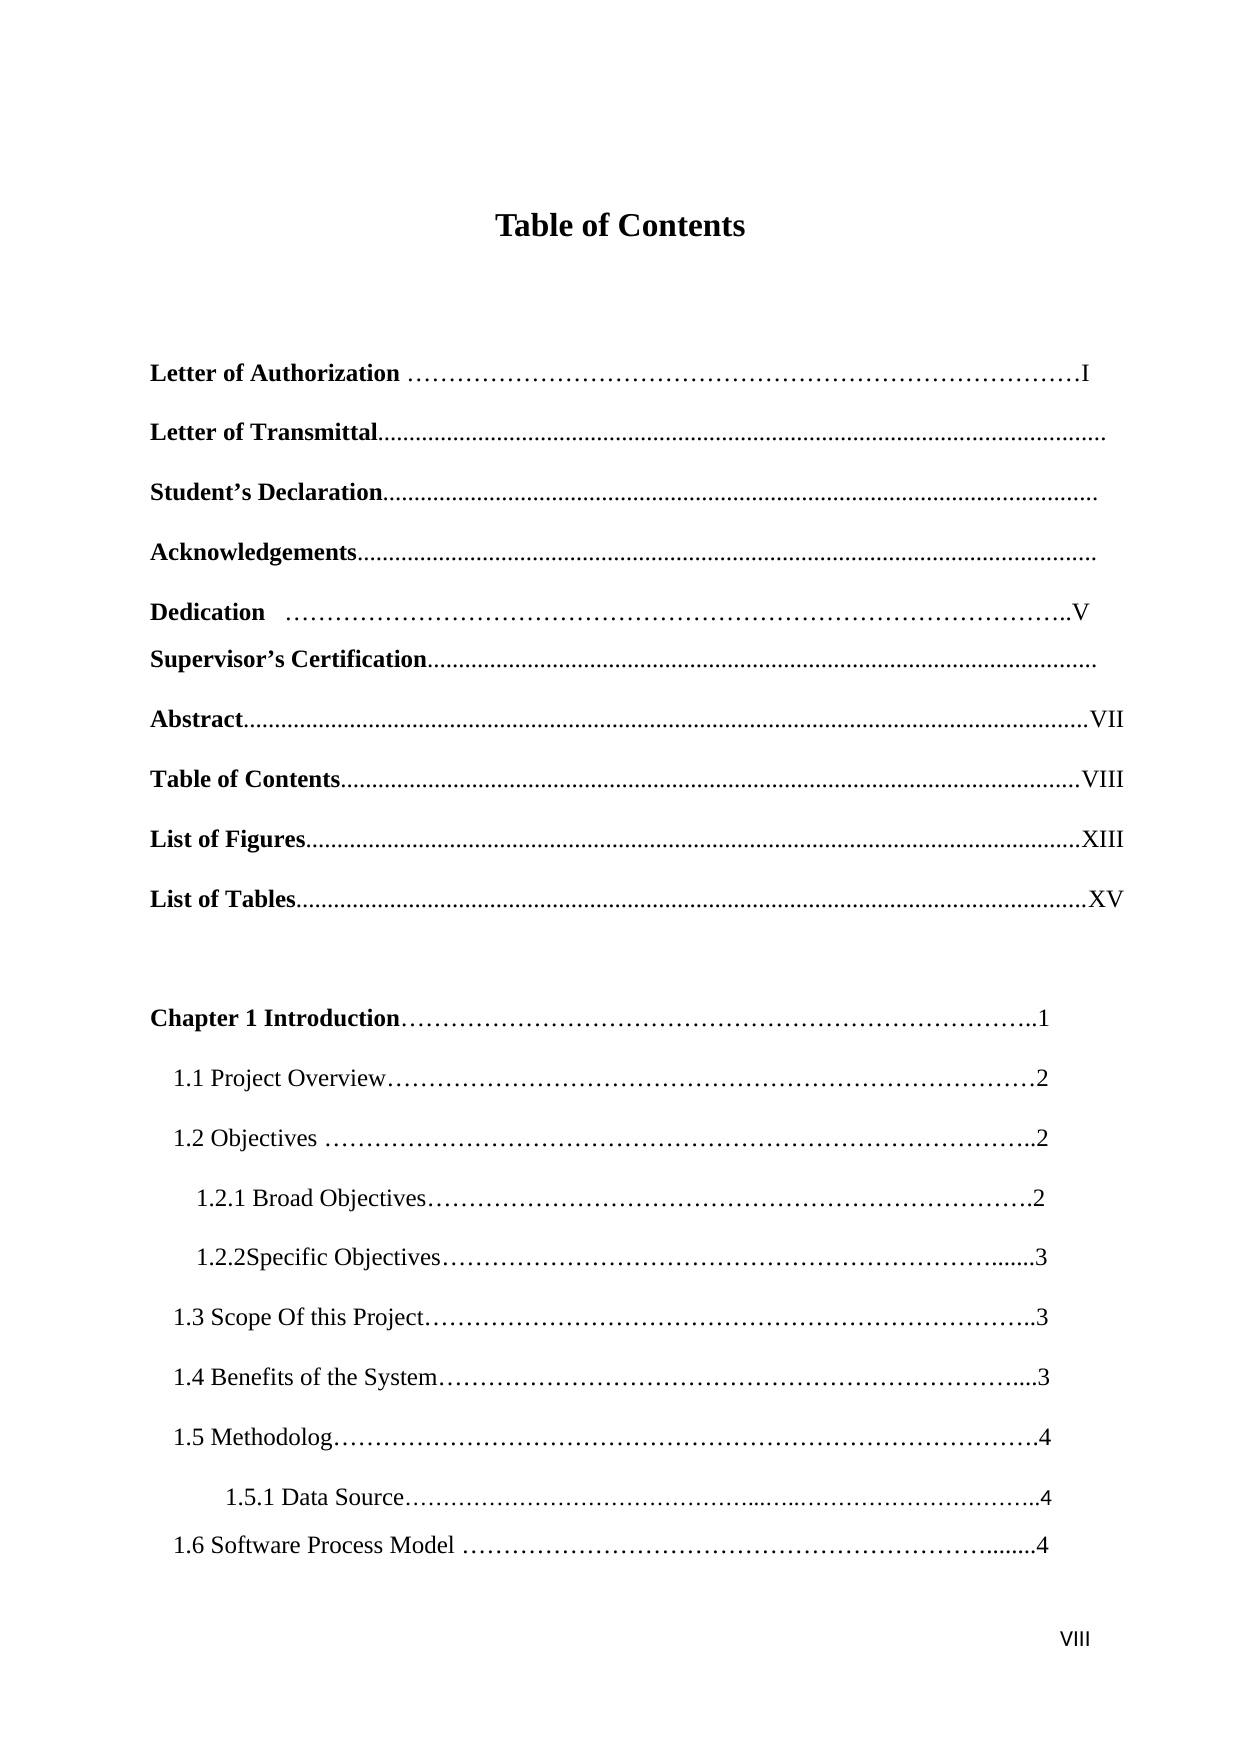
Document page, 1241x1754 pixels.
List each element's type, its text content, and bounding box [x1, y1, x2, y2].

text Letter of Authorization ………………………………………………………………………I [150, 358, 1090, 386]
text 1.2.2Specific Objectives………………………………………………………….......3 [196, 1242, 1090, 1271]
text Letter of Transmittal II [150, 417, 1090, 446]
text 1.5.1 Data Source………………………………………...…..…………………………..4 [150, 1482, 1090, 1511]
text 1.5 Methodolog………………………………………………………………………….4 [173, 1422, 1090, 1451]
text 1.4 Benefits of the System……………………………………………………………....3 [173, 1362, 1090, 1391]
text 1.6 Software Process Model ………………………………………………………........4 [173, 1530, 1090, 1558]
text 1.2.1 Broad Objectives……………………………………………………………….2 [196, 1183, 1090, 1211]
text Abstract VII [150, 704, 1090, 733]
text Acknowledgements IV [150, 537, 1090, 566]
subtitle Table of Contents [150, 205, 1090, 243]
text Supervisor’s Certification VI [150, 644, 1090, 673]
text Student’s Declaration III [150, 477, 1090, 506]
text List of Tables XV [150, 884, 1090, 912]
text Table of Contents VIII [150, 764, 1090, 793]
text 1.2 Objectives …………………………………………………………………………..2 [173, 1123, 1090, 1152]
text Dedication …………………………………………………………………………………..V [150, 597, 1090, 626]
text List of Figures XIII [150, 824, 1090, 853]
text Chapter 1 Introduction…………………………………………………………………..1 [150, 1003, 1090, 1032]
text 1.1 Project Overview……………………………………………………………………2 [173, 1063, 1090, 1092]
text 1.3 Scope Of this Project………………………………………………………………..3 [173, 1302, 1090, 1331]
